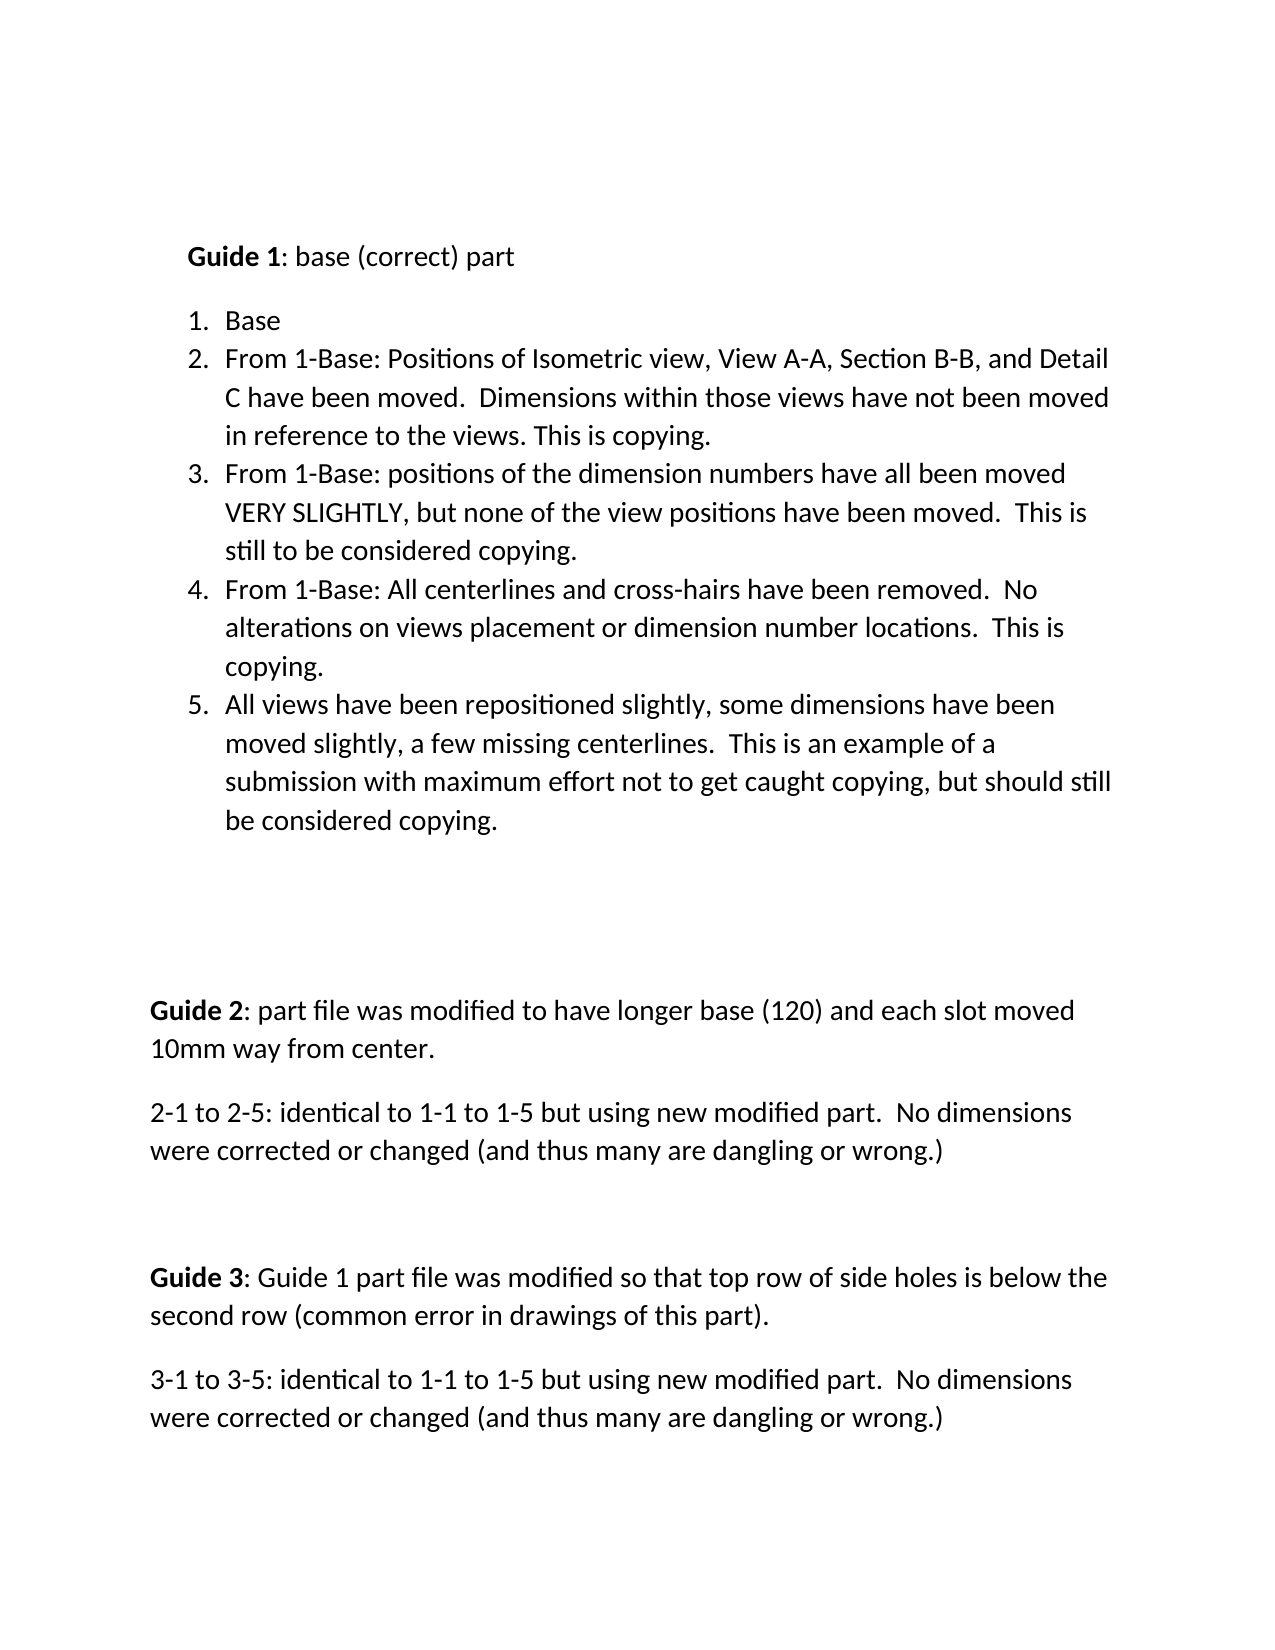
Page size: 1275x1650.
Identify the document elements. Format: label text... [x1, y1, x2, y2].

list From 1-Base: Positions of Isometric view, View A-A, Section B-B, and Detail C have been moved. Dimensions within those views have not been moved in reference to the views. This is copying. [187, 340, 1125, 453]
text 3-1 to 3-5: identical to 1-1 to 1-5 but using new modified part. No dimensions were corrected or changed (and thus many are dangling or wrong.) [150, 1361, 1125, 1435]
text Guide 2: part file was modified to have longer base (120) and each slot moved 10mm way from center. [150, 992, 1125, 1066]
text Guide 3: Guide 1 part file was modified so that top row of side holes is below the second row (common error in drawings of this part). [150, 1259, 1125, 1333]
text 2-1 to 2-5: identical to 1-1 to 1-5 but using new modified part. No dimensions were corrected or changed (and thus many are dangling or wrong.) [150, 1094, 1125, 1168]
list From 1-Base: All centerlines and cross-hairs have been removed. No alterations on views placement or dimension number locations. This is copying. [187, 571, 1125, 683]
list Base [187, 302, 1125, 337]
list From 1-Base: positions of the dimension numbers have all been moved VERY SLIGHTLY, but none of the view positions have been moved. This is still to be considered copying. [187, 456, 1125, 568]
text Guide 1: base (correct) part [187, 238, 1125, 274]
list All views have been repositioned slightly, some dimensions have been moved slightly, a few missing centerlines. This is an example of a submission with maximum effort not to get caught copying, but should still be considered copying. [187, 686, 1125, 837]
